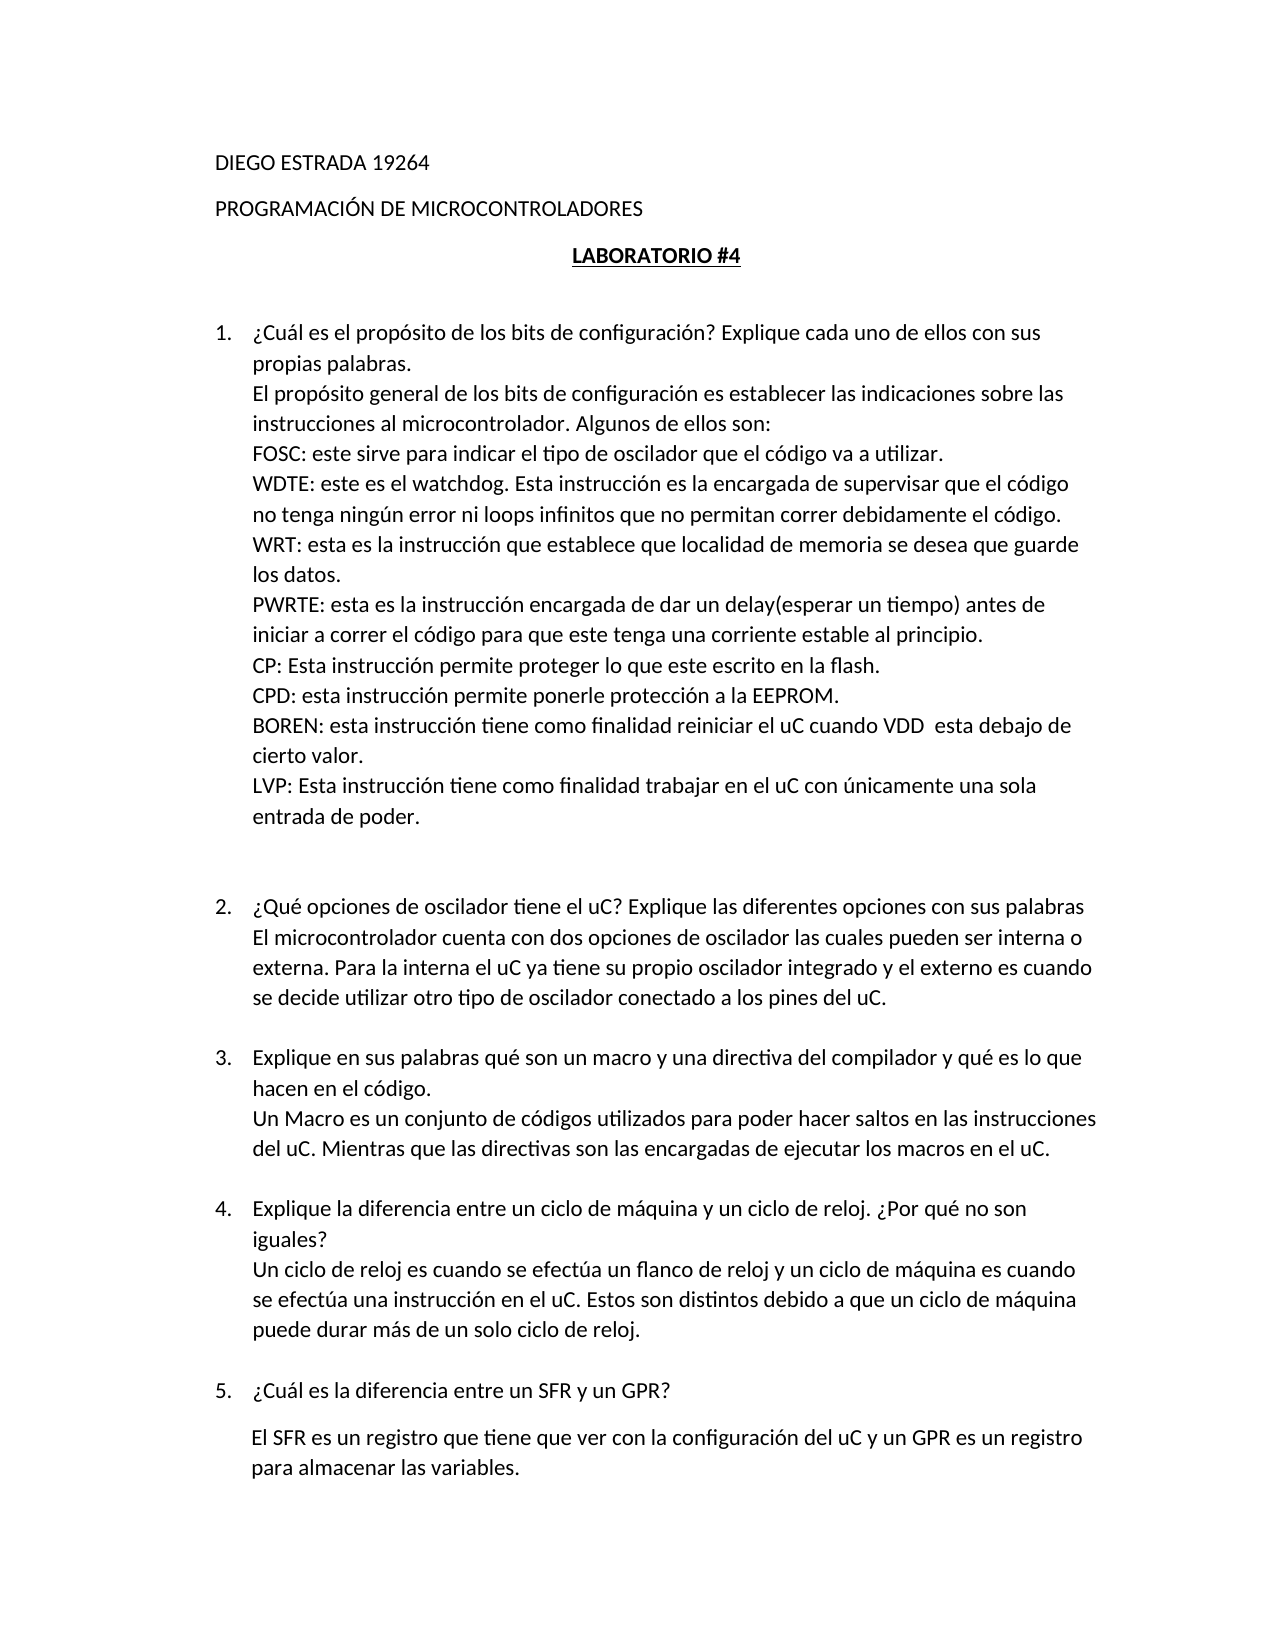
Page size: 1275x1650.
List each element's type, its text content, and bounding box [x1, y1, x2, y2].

list El propósito general de los bits de configuración es establecer las indicaciones sobre las instrucciones al microcontrolador. Algunos de ellos son: [252, 379, 1098, 437]
list Un Macro es un conjunto de códigos utilizados para poder hacer saltos en las instrucciones del uC. Mientras que las directivas son las encargadas de ejecutar los macros en el uC. [252, 1104, 1098, 1162]
list CPD: esta instrucción permite ponerle protección a la EEPROM. [252, 681, 1098, 709]
list BOREN: esta instrucción tiene como finalidad reiniciar el uC cuando VDD esta debajo de cierto valor. [252, 711, 1098, 769]
list LVP: Esta instrucción tiene como finalidad trabajar en el uC con únicamente una sola entrada de poder. [252, 772, 1098, 830]
list CP: Esta instrucción permite proteger lo que este escrito en la flash. [252, 651, 1098, 679]
list WDTE: este es el watchdog. Esta instrucción es la encargada de supervisar que el código no tenga ningún error ni loops infinitos que no permitan correr debidamente el código. [252, 469, 1098, 528]
list FOSC: este sirve para indicar el tipo de oscilador que el código va a utilizar. [252, 439, 1098, 467]
text LABORATORIO #4 [215, 241, 1098, 269]
text DIEGO ESTRADA 19264 [215, 148, 1098, 176]
text El SFR es un registro que tiene que ver con la configuración del uC y un GPR es un registro para almacenar las variables. [251, 1423, 1098, 1481]
list ¿Qué opciones de oscilador tiene el uC? Explique las diferentes opciones con sus palabras [215, 892, 1098, 920]
list WRT: esta es la instrucción que establece que localidad de memoria se desea que guarde los datos. [252, 530, 1098, 588]
list El microcontrolador cuenta con dos opciones de oscilador las cuales pueden ser interna o externa. Para la interna el uC ya tiene su propio oscilador integrado y el externo es cuando se decide utilizar otro tipo de oscilador conectado a los pines del uC. [252, 923, 1098, 1011]
list Explique la diferencia entre un ciclo de máquina y un ciclo de reloj. ¿Por qué no son iguales? [215, 1194, 1098, 1253]
text PROGRAMACIÓN DE MICROCONTROLADORES [215, 194, 1098, 222]
list ¿Cuál es la diferencia entre un SFR y un GPR? [215, 1376, 1098, 1404]
list Explique en sus palabras qué son un macro y una directiva del compilador y qué es lo que hacen en el código. [215, 1043, 1098, 1102]
list Un ciclo de reloj es cuando se efectúa un flanco de reloj y un ciclo de máquina es cuando se efectúa una instrucción en el uC. Estos son distintos debido a que un ciclo de máquina puede durar más de un solo ciclo de reloj. [252, 1255, 1098, 1343]
list PWRTE: esta es la instrucción encargada de dar un delay(esperar un tiempo) antes de iniciar a correr el código para que este tenga una corriente estable al principio. [252, 590, 1098, 648]
list ¿Cuál es el propósito de los bits de configuración? Explique cada uno de ellos con sus propias palabras. [215, 318, 1098, 377]
